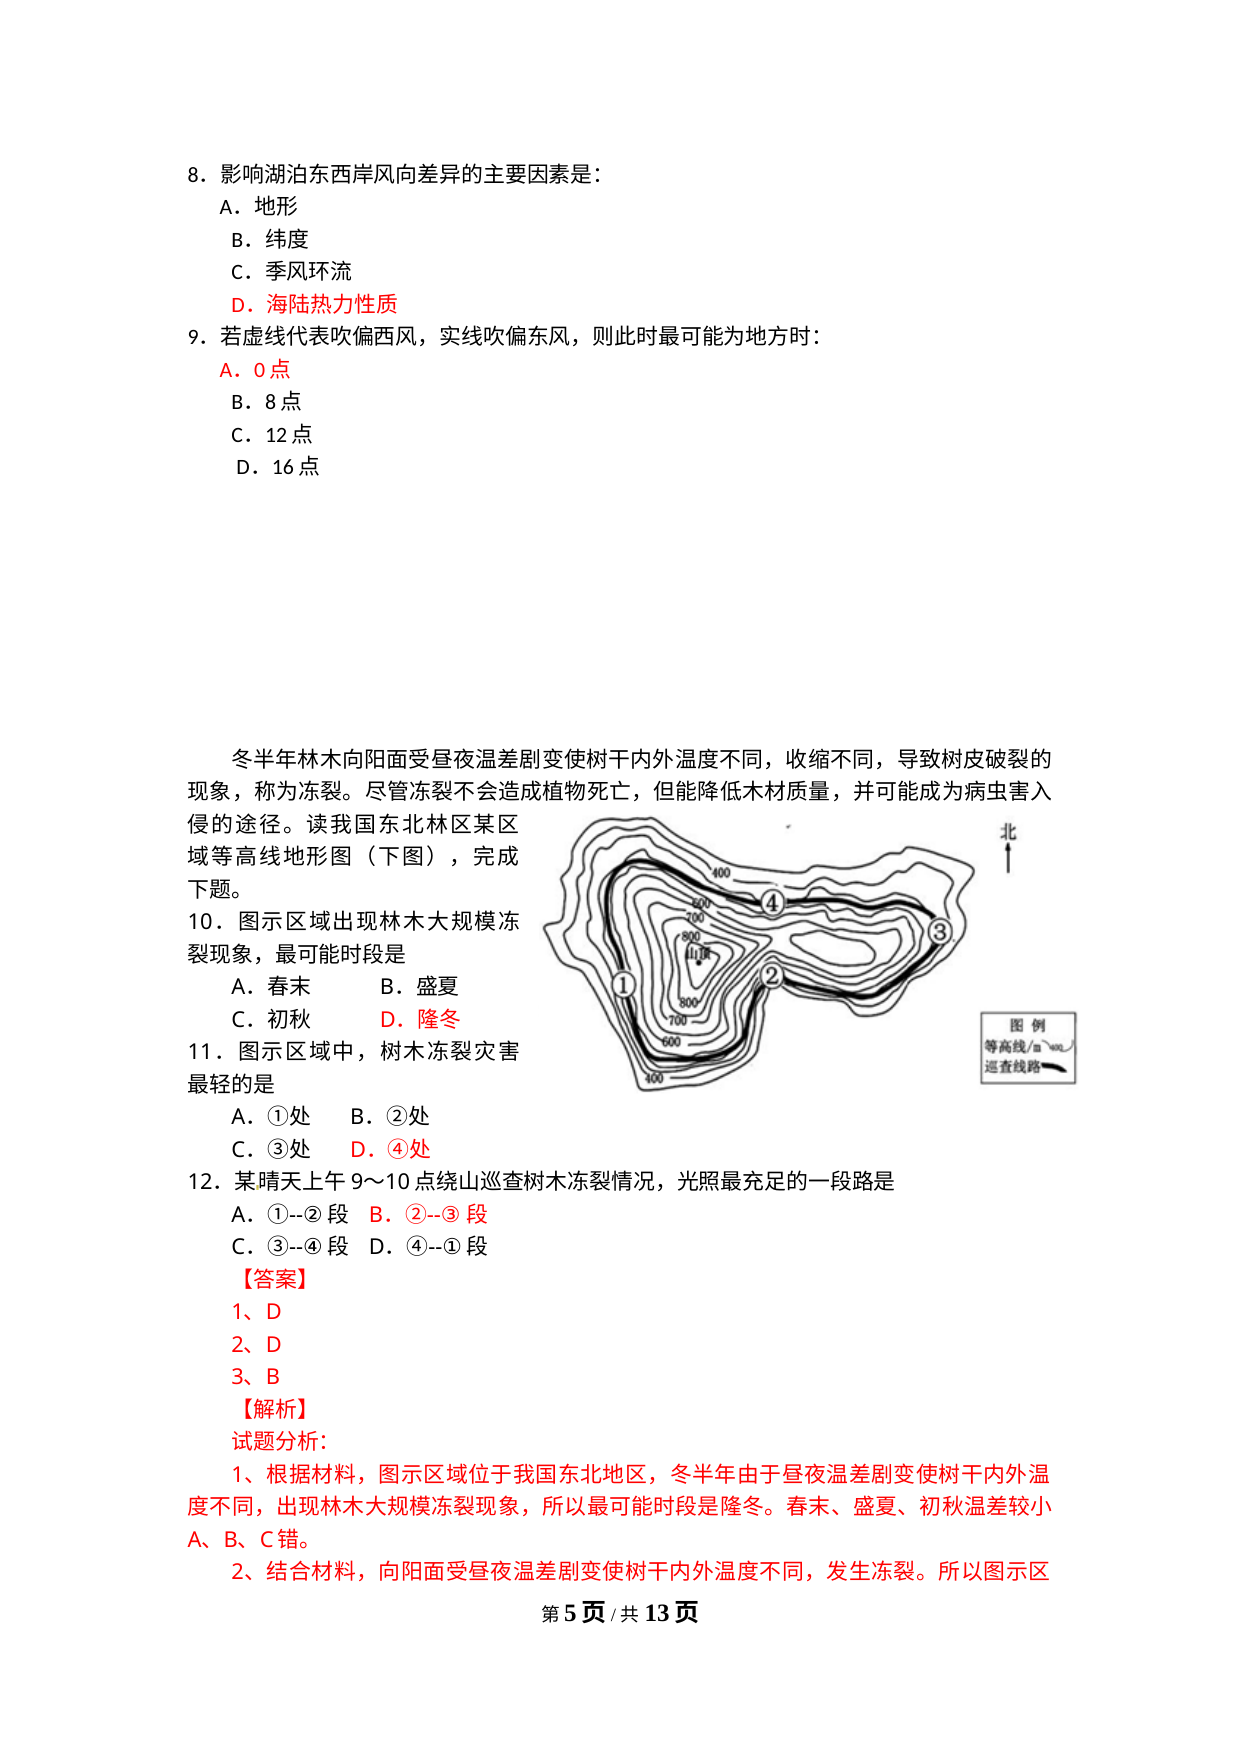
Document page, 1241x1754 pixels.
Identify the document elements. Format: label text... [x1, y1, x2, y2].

text 3、B [187, 1359, 1053, 1391]
text 试题分析： [187, 1424, 1053, 1456]
text 1、根据材料，图示区域位于我国东北地区，冬半年由于昼夜温差剧变使树干内外温度不同，出现林木大规模冻裂现象，所以最可能时段是隆冬。春末、盛夏、初秋温差较小，A、B、C错。 [187, 1456, 1053, 1554]
text D．16点 [187, 449, 1053, 481]
text A．春末 B．盛夏 C．初秋 D．隆冬 [187, 969, 538, 1034]
text 12．某晴天上午9～10点绕山巡查树木冻裂情况，光照最充足的一段路是 [187, 1164, 1053, 1196]
text 10．图示区域出现林木大规模冻裂现象，最可能时段是 [187, 904, 538, 969]
text 2、D [187, 1326, 1053, 1359]
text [187, 1554, 1053, 1586]
text 冬半年林木向阳面受昼夜温差剧变使树干内外温度不同，收缩不同，导致树皮破裂的现象，称为冻裂。尽管冻裂不会造成植物死亡，但能降低木材质量，并可能成为病虫害入侵的途径。读我国东北林区某区域等高线地形图（下图），完成下题。 [187, 741, 1053, 904]
text C．③处 D．④处 [187, 1131, 1053, 1164]
text 1、D [187, 1294, 1053, 1326]
text A．①--②段 B．②--③ 段 [187, 1196, 1053, 1229]
text 11．图示区域中，树木冻裂灾害最轻的是 [187, 1034, 1053, 1099]
text C．③--④段 D．④--①段 [187, 1229, 1053, 1261]
text 【解析】 [187, 1391, 1053, 1424]
text C．12点 [187, 416, 1053, 449]
text A．①处 B．②处 [187, 1099, 1053, 1131]
picture [538, 814, 1080, 1098]
text 湖泊与湖岸之间存在着局部环流，下图为我国某大湖（东西宽约）和周边湖岸某时刻实测风速（m/s）垂直剖面图，图中曲线为等风速线，虚线和实线代表不同的风向。读图完成8～9题。 8．影响湖泊东西岸风向差异的主要因素是： A．地形 [187, 156, 1053, 221]
text B．纬度 [187, 221, 1053, 254]
text D．海陆热力性质 9．若虚线代表吹偏西风，实线吹偏东风，则此时最可能为地方时： A．0点 [187, 286, 1053, 384]
text C．季风环流 [187, 254, 1053, 286]
text B．8点 [187, 384, 1053, 416]
text 【答案】 [187, 1261, 1053, 1294]
